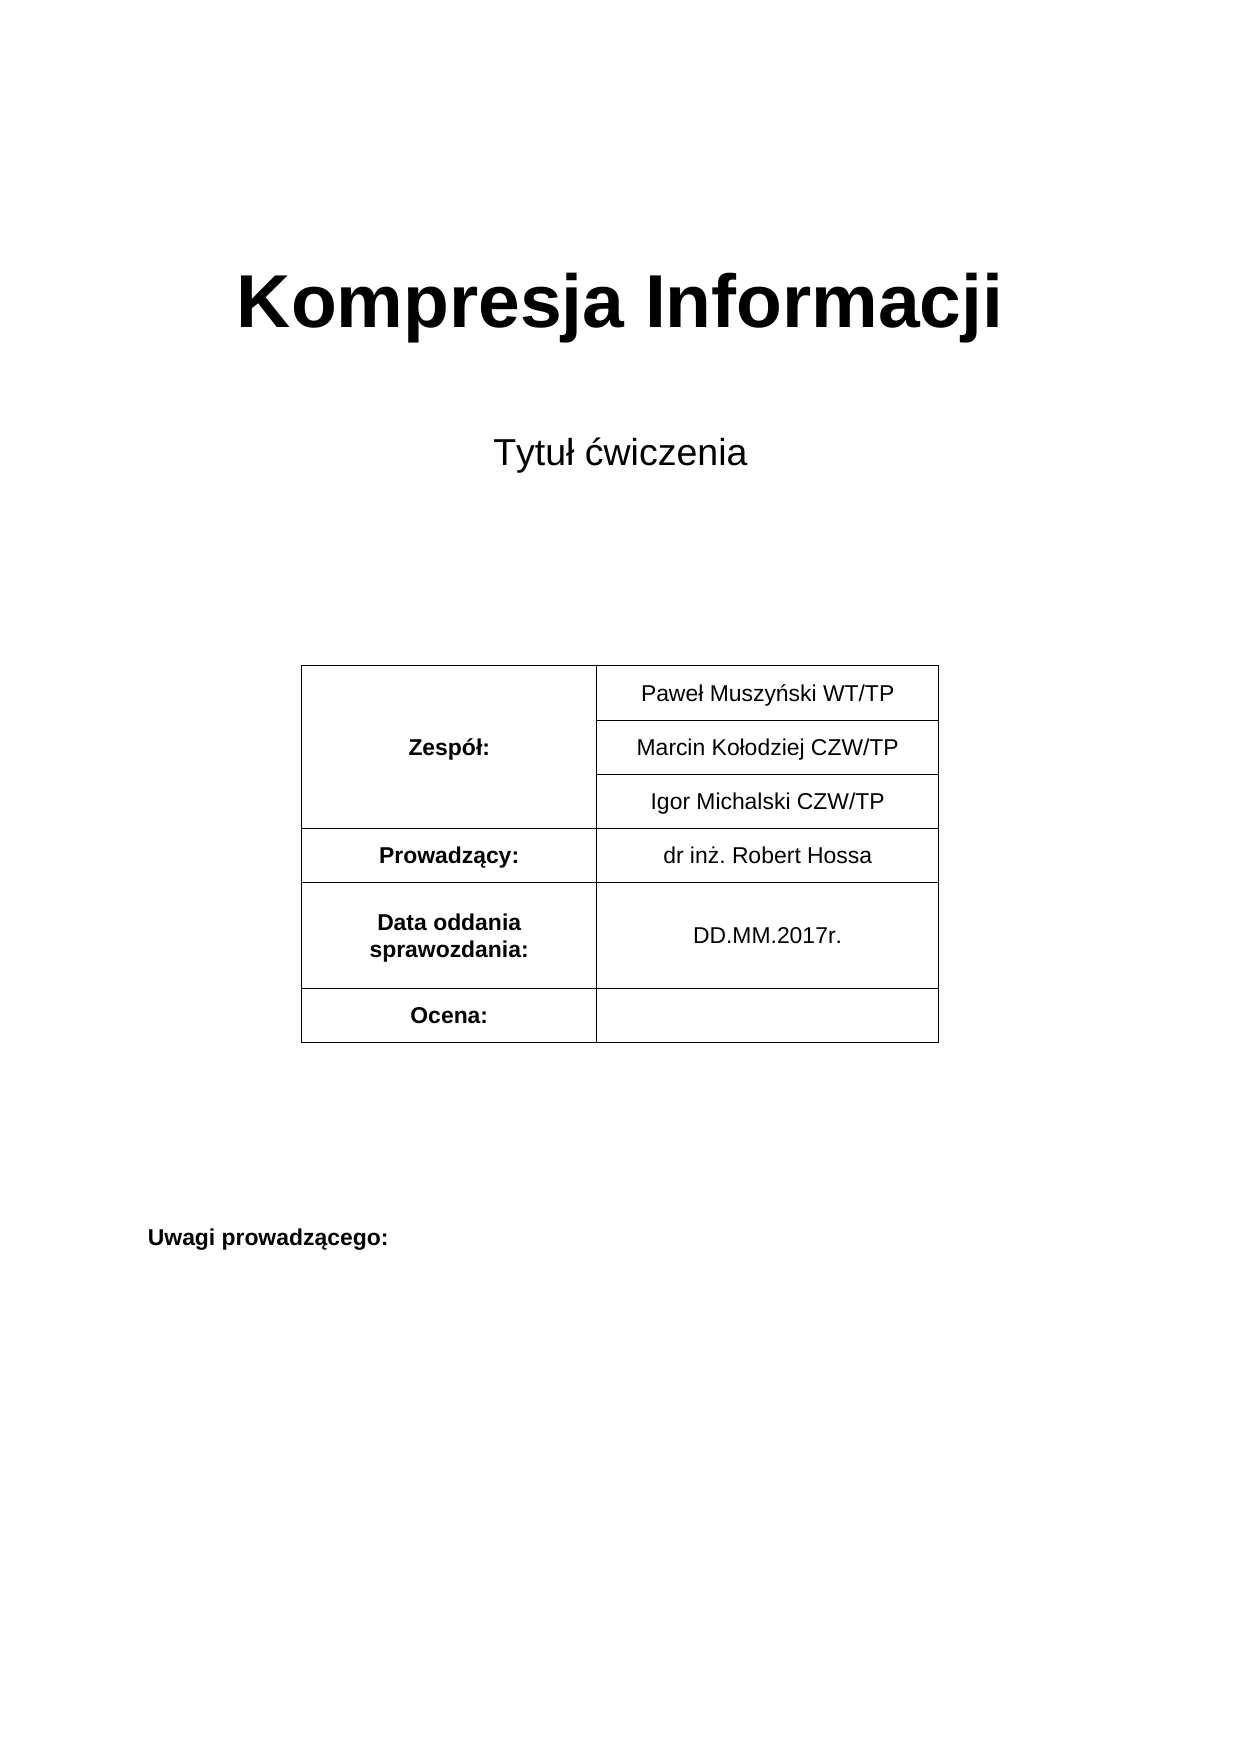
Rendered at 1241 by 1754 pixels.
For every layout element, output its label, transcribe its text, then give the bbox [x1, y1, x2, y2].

table_cell dr inż. Robert Hossa [597, 829, 938, 882]
table_cell Prowadzący: [302, 829, 596, 882]
table_cell Ocena: [302, 989, 596, 1042]
text Kompresja Informacji [148, 257, 1093, 344]
table_cell [597, 989, 938, 1042]
table_header Paweł Muszyński WT/TP [597, 666, 938, 719]
table_cell Marcin Kołodziej CZW/TP [597, 721, 938, 774]
table_cell Igor Michalski CZW/TP [597, 775, 938, 828]
table_cell Data oddania sprawozdania: [302, 883, 596, 988]
table_cell DD.MM.2017r. [597, 883, 938, 988]
text Uwagi prowadzącego: [148, 1223, 1093, 1250]
table_header Zespół: [302, 666, 596, 828]
text Tytuł ćwiczenia [148, 430, 1093, 473]
